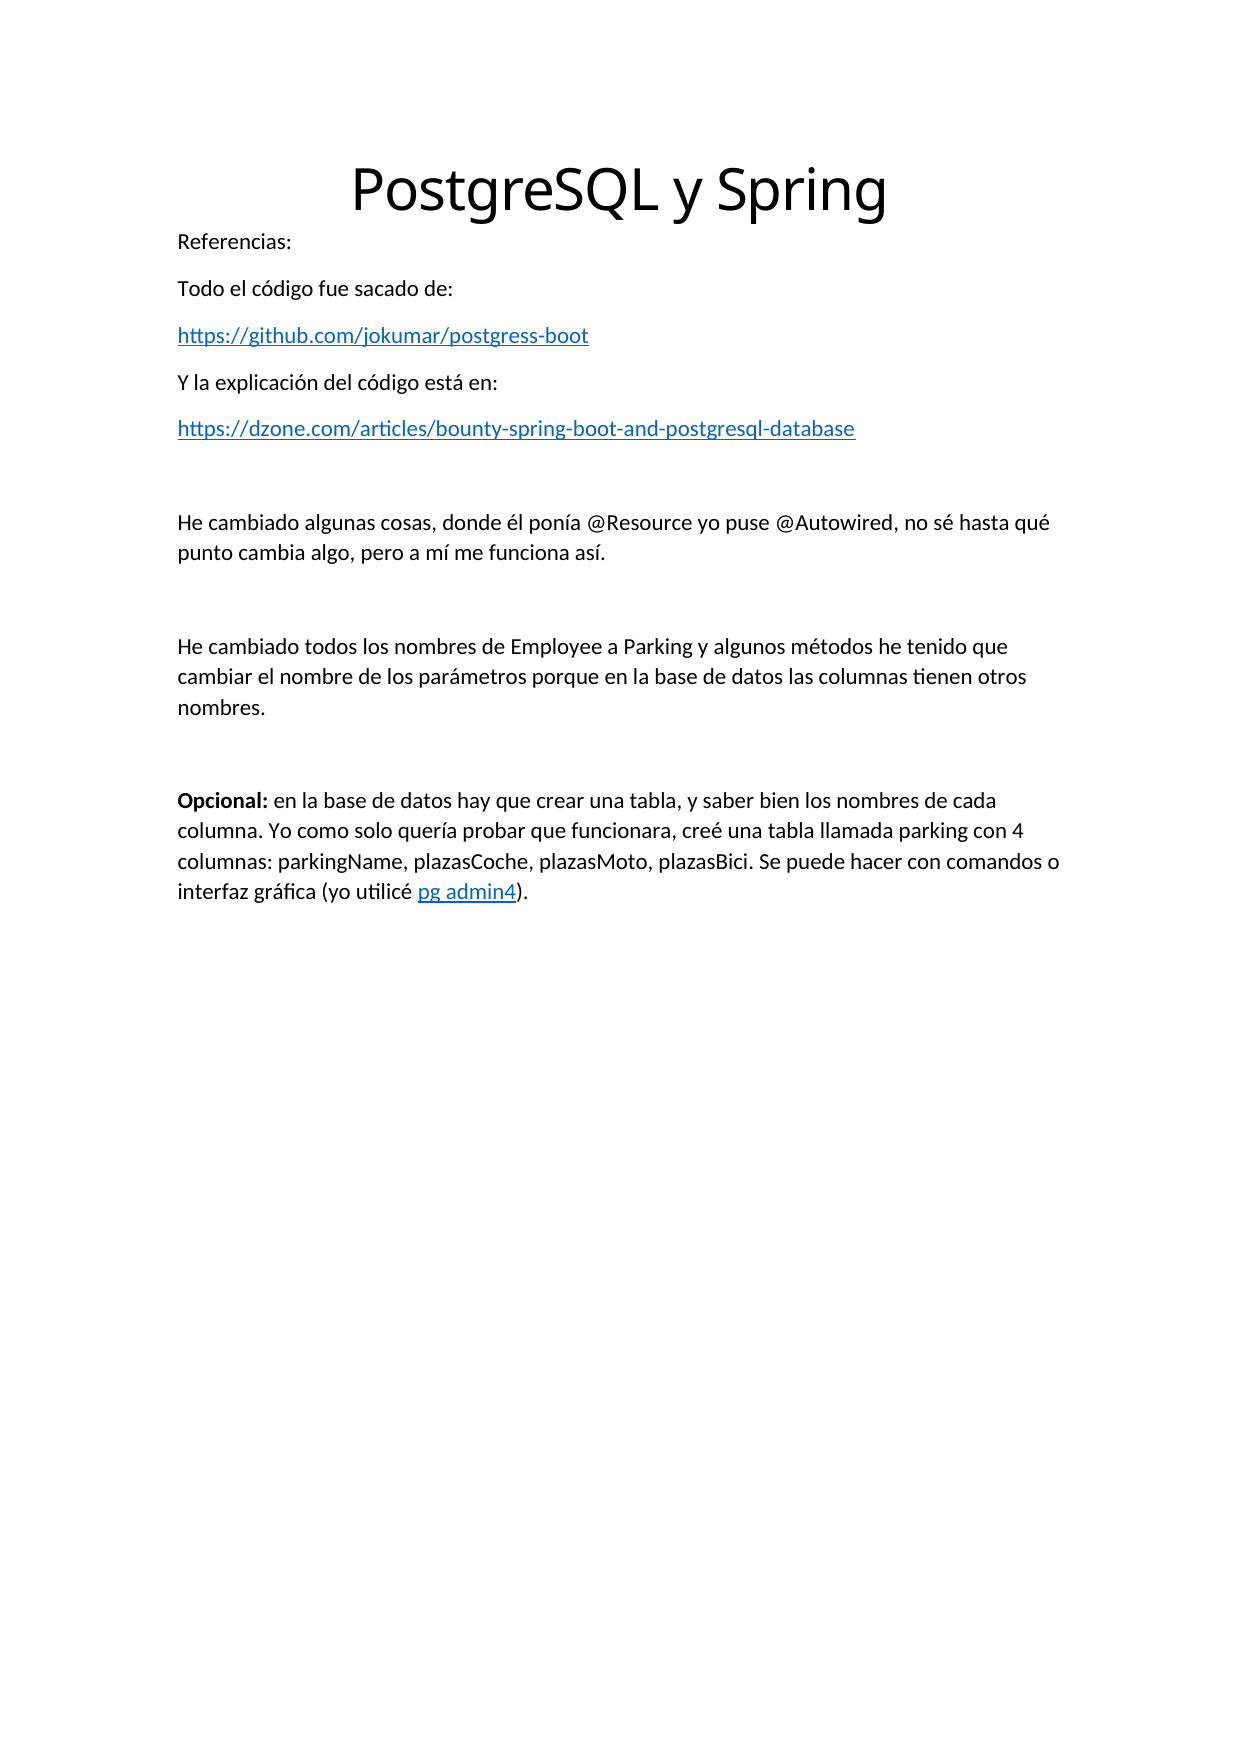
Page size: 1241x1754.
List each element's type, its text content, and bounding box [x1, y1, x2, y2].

text Y la explicación del código está en: [177, 368, 1063, 396]
text He cambiado todos los nombres de Employee a Parking y algunos métodos he tenido que cambiar el nombre de los parámetros porque en la base de datos las columnas tienen otros nombres. [177, 632, 1063, 721]
text Referencias: [177, 227, 1063, 255]
text https://github.com/jokumar/postgress-boot [177, 321, 1063, 349]
text He cambiado algunas cosas, donde él ponía @Resource yo puse @Autowired, no sé hasta qué punto cambia algo, pero a mí me funciona así. [177, 508, 1063, 567]
text https://dzone.com/articles/bounty-spring-boot-and-postgresql-database [177, 414, 1063, 443]
text Todo el código fue sacado de: [177, 274, 1063, 302]
text Opcional: en la base de datos hay que crear una tabla, y saber bien los nombres de cada columna. Yo como solo quería probar que funcionara, creé una tabla llamada parking con 4 columnas: parkingName, plazasCoche, plazasMoto, plazasBici. Se puede hacer con comandos o interfaz gráfica (yo utilicé pg admin4). [177, 786, 1063, 905]
title PostgreSQL y Spring [177, 148, 1063, 227]
